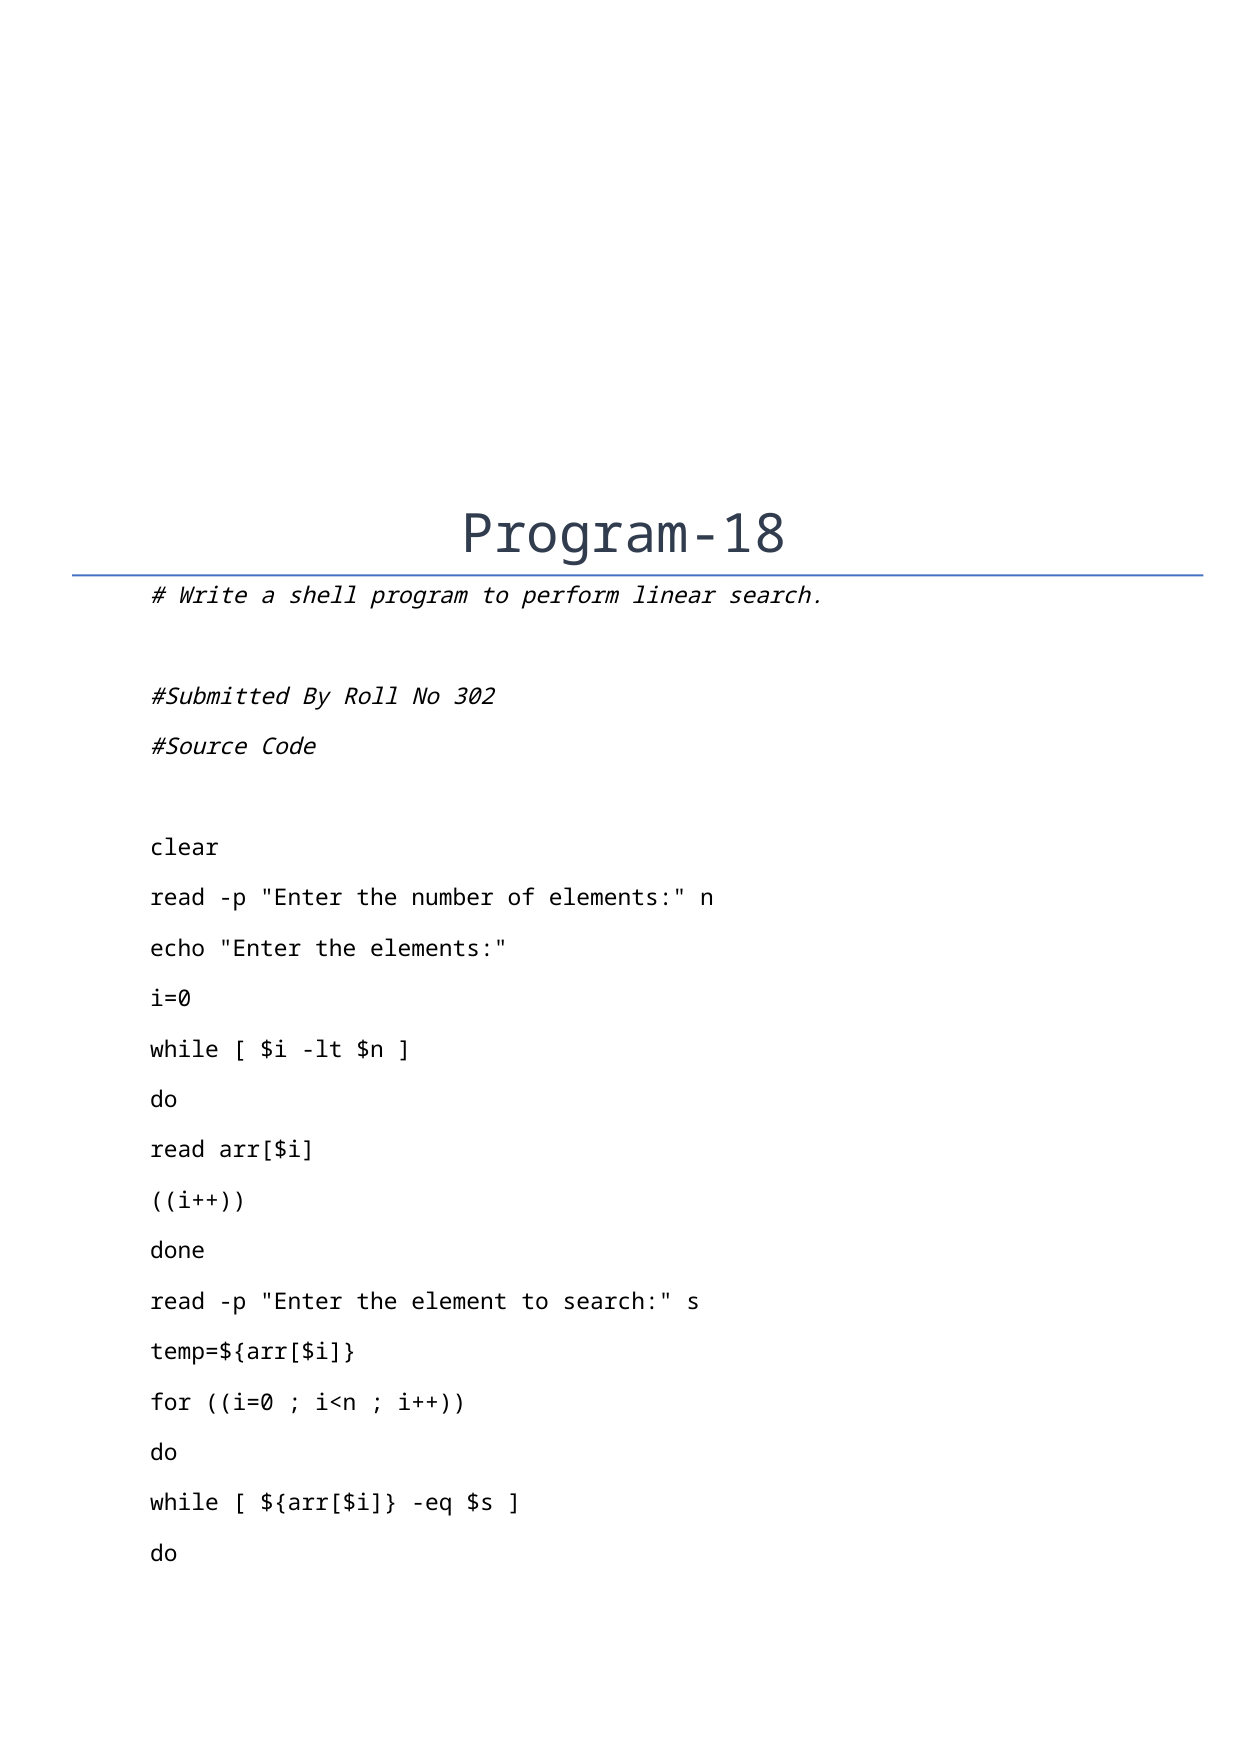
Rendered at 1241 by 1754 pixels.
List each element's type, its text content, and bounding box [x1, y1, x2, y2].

text read -p "Enter the element to search:" s [150, 1285, 1090, 1316]
text read -p "Enter the number of elements:" n [150, 881, 1090, 913]
text echo "Enter the elements:" [150, 932, 1090, 963]
text while [ ${arr[$i]} -eq $s ] [150, 1486, 1090, 1518]
text do [150, 1537, 1090, 1568]
text while [ $i -lt $n ] [150, 1033, 1090, 1064]
text do [150, 1083, 1090, 1114]
text #Source Code [150, 730, 1090, 761]
text i=0 [150, 982, 1090, 1013]
text ((i++)) [150, 1184, 1090, 1215]
text for ((i=0 ; i<n ; i++)) [150, 1386, 1090, 1417]
text # Write a shell program to perform linear search. [150, 564, 1090, 610]
text clear [150, 831, 1090, 862]
subtitle Program-18 [239, 503, 1008, 564]
text do [150, 1436, 1090, 1467]
text done [150, 1234, 1090, 1266]
text #Submitted By Roll No 302 [150, 680, 1090, 711]
text read arr[$i] [150, 1133, 1090, 1165]
text temp=${arr[$i]} [150, 1335, 1090, 1366]
